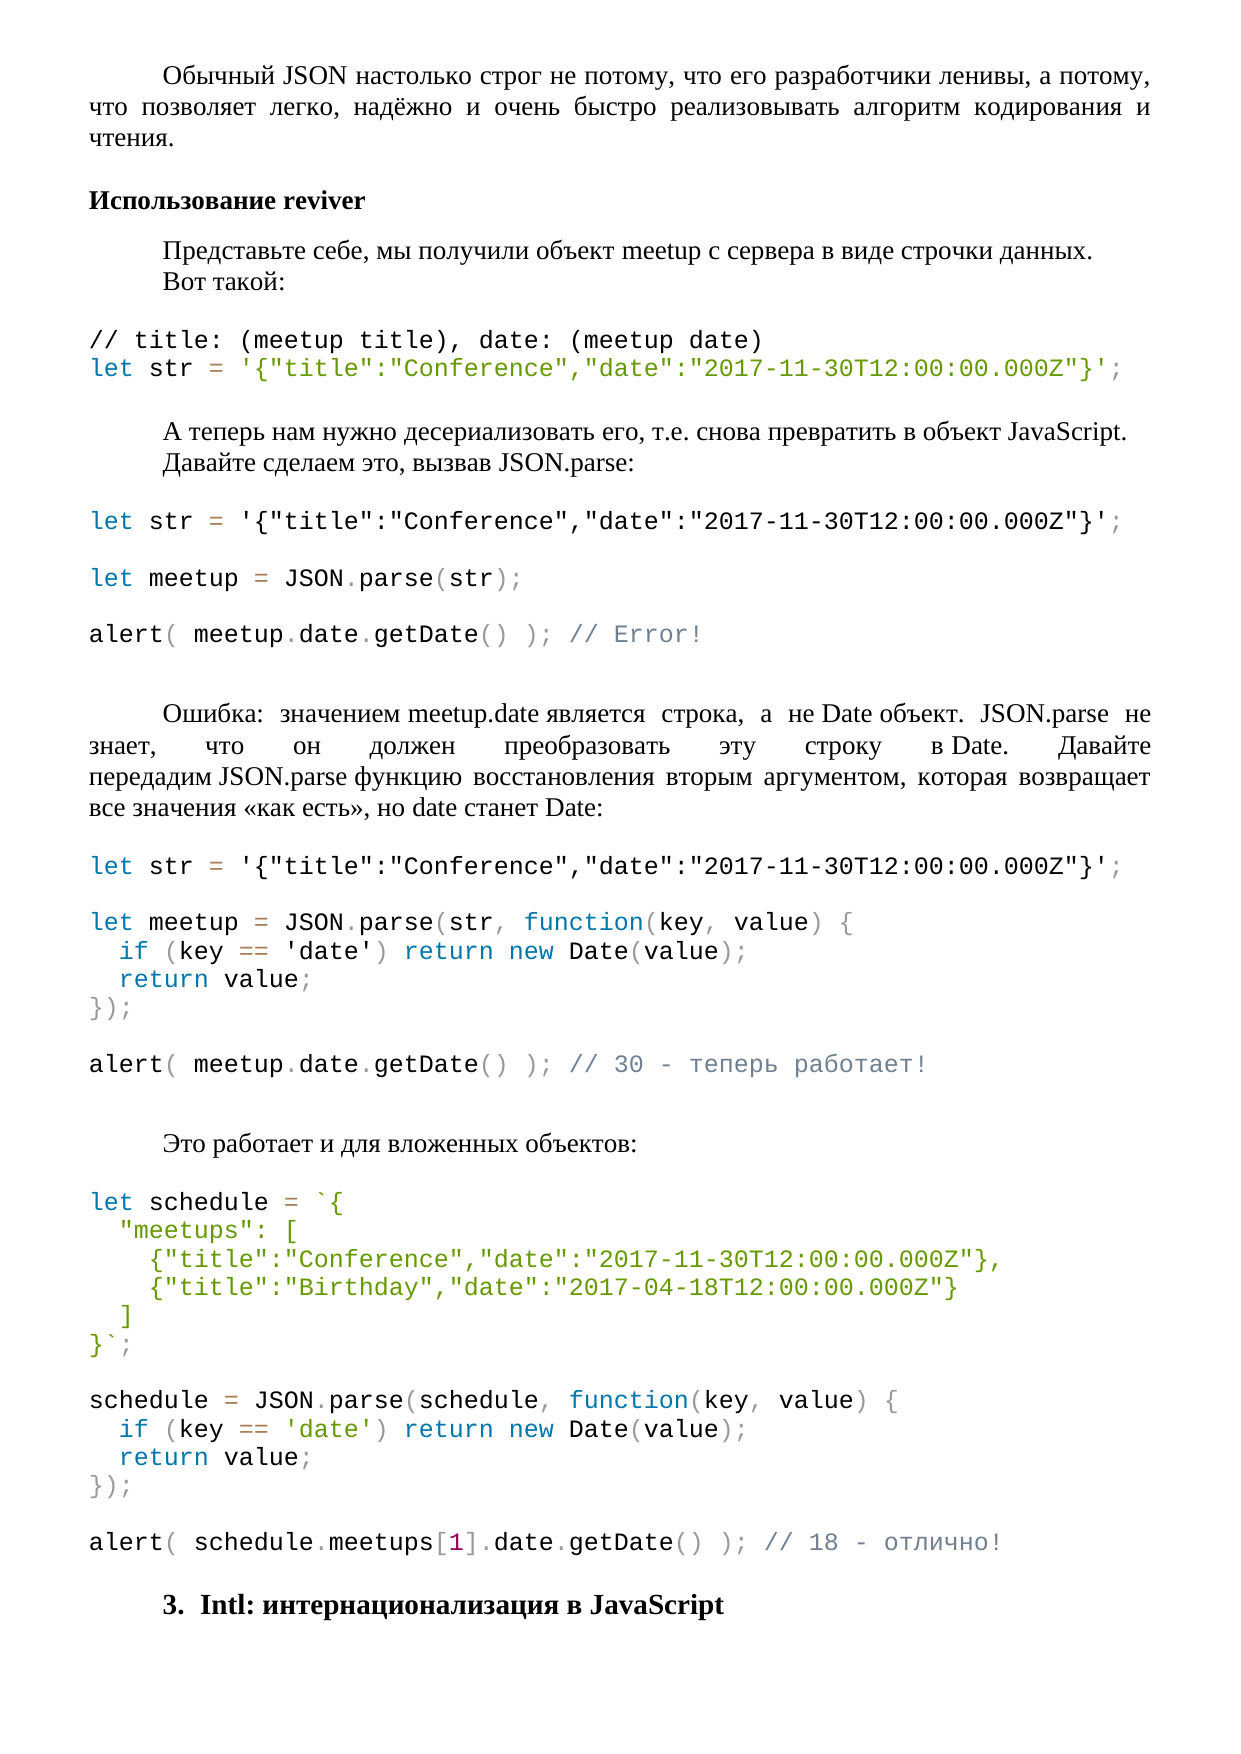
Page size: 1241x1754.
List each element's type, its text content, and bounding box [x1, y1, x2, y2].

text return value; [89, 1445, 1152, 1473]
text А теперь нам нужно десериализовать его, т.е. снова превратить в объект JavaScript. [89, 415, 1152, 446]
text let str = '{"title":"Conference","date":"2017-11-30T12:00:00.000Z"}'; [89, 356, 1152, 384]
list Intl: интернационализация в JavaScript [162, 1558, 1152, 1621]
text }`; [89, 1331, 1152, 1360]
text Обычный JSON настолько строг не потому, что его разработчики ленивы, а потому, что позволяет легко, надёжно и очень быстро реализовывать алгоритм кодирования и чтения. [89, 59, 1152, 152]
text "meetups": [ [89, 1218, 1152, 1246]
text ] [89, 1303, 1152, 1331]
text schedule = JSON.parse(schedule, function(key, value) { [89, 1388, 1152, 1416]
text return value; [89, 967, 1152, 995]
text Это работает и для вложенных объектов: [89, 1127, 1152, 1159]
text {"title":"Conference","date":"2017-11-30T12:00:00.000Z"}, [89, 1246, 1152, 1275]
text let str = '{"title":"Conference","date":"2017-11-30T12:00:00.000Z"}'; [89, 853, 1152, 882]
text }); [89, 995, 1152, 1023]
text let meetup = JSON.parse(str, function(key, value) { [89, 910, 1152, 938]
text alert( meetup.date.getDate() ); // 30 - теперь работает! [89, 1052, 1152, 1080]
text let meetup = JSON.parse(str); [89, 565, 1152, 593]
text alert( schedule.meetups[1].date.getDate() ); // 18 - отлично! [89, 1530, 1152, 1558]
text {"title":"Birthday","date":"2017-04-18T12:00:00.000Z"} [89, 1275, 1152, 1303]
text Использование reviver [89, 165, 1152, 215]
text if (key == 'date') return new Date(value); [89, 938, 1152, 967]
text Представьте себе, мы получили объект meetup с сервера в виде строчки данных. [89, 234, 1152, 265]
text Вот такой: [89, 265, 1152, 296]
text }); [89, 1473, 1152, 1501]
text // title: (meetup title), date: (meetup date) [89, 327, 1152, 356]
text let schedule = `{ [89, 1190, 1152, 1218]
text alert( meetup.date.getDate() ); // Error! [89, 622, 1152, 650]
text let str = '{"title":"Conference","date":"2017-11-30T12:00:00.000Z"}'; [89, 508, 1152, 537]
text if (key == 'date') return new Date(value); [89, 1416, 1152, 1445]
text Давайте сделаем это, вызвав JSON.parse: [89, 446, 1152, 477]
text Ошибка: значением meetup.date является строка, а не Date объект. JSON.parse не знает, что он должен преобразовать эту строку в Date. Давайте передадим JSON.parse функцию восстановления вторым аргументом, которая возвращает все значения «как есть», но date станет Date: [89, 698, 1152, 822]
